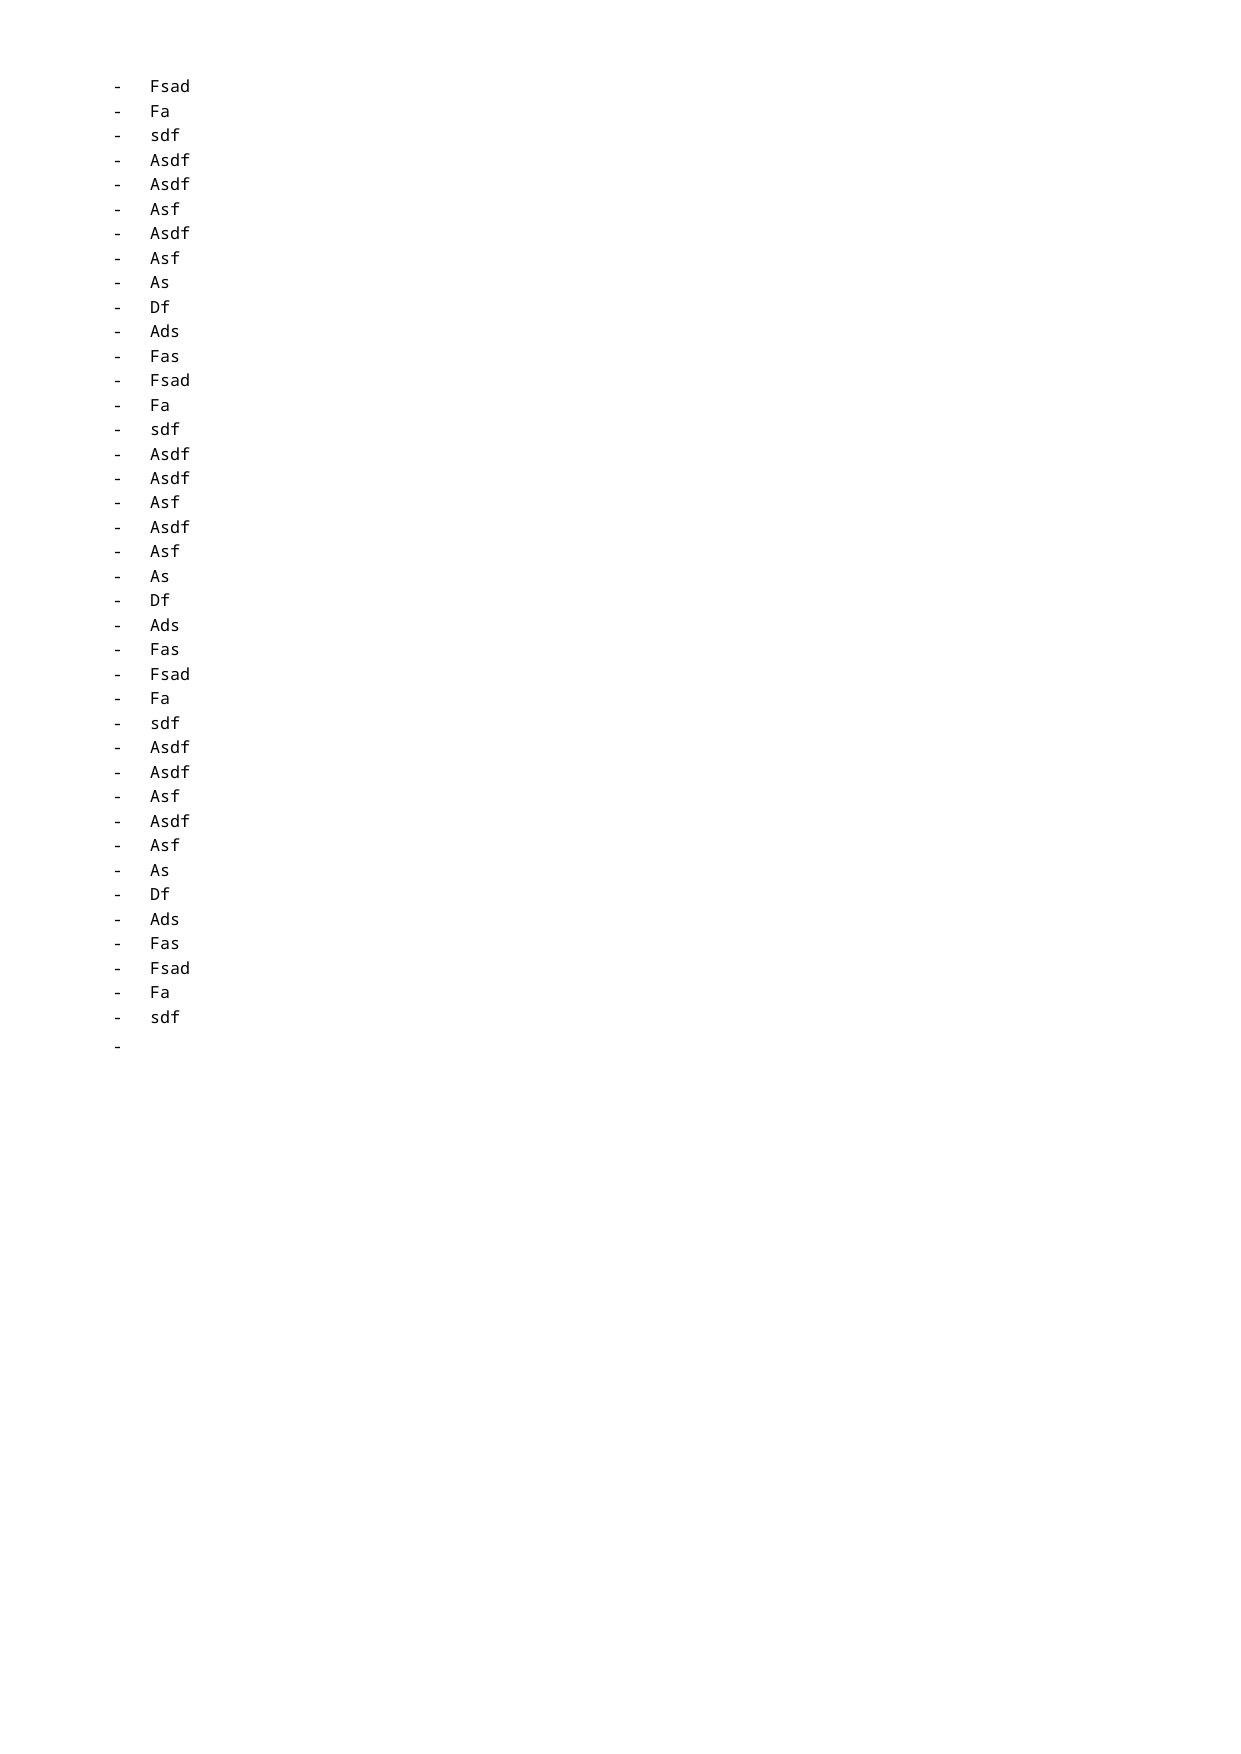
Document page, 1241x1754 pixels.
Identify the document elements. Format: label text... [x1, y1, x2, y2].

list sdf [112, 711, 1165, 734]
list Asdf [112, 148, 1165, 171]
list Fas [112, 638, 1165, 661]
list Asdf [112, 736, 1165, 759]
list Fsad [112, 956, 1165, 979]
list sdf [112, 418, 1165, 440]
list Asf [112, 491, 1165, 514]
list Asf [112, 246, 1165, 269]
list Fas [112, 344, 1165, 367]
list Fa [112, 981, 1165, 1003]
list As [112, 564, 1165, 587]
list Df [112, 883, 1165, 906]
list Fsad [112, 75, 1165, 98]
list Fa [112, 687, 1165, 710]
list Fa [112, 99, 1165, 122]
list Asdf [112, 442, 1165, 465]
list Asdf [112, 516, 1165, 538]
list Df [112, 589, 1165, 612]
list Asf [112, 785, 1165, 808]
list Fas [112, 932, 1165, 954]
list Asdf [112, 173, 1165, 196]
list Ads [112, 907, 1165, 930]
list Ads [112, 613, 1165, 636]
list Fsad [112, 369, 1165, 391]
list Asdf [112, 809, 1165, 832]
list Asdf [112, 222, 1165, 244]
list Fsad [112, 662, 1165, 685]
list Asf [112, 540, 1165, 563]
list sdf [112, 1005, 1165, 1028]
list Asf [112, 834, 1165, 857]
list sdf [112, 124, 1165, 147]
list Ads [112, 320, 1165, 342]
list Asdf [112, 760, 1165, 783]
list Df [112, 295, 1165, 318]
list As [112, 271, 1165, 293]
list Asf [112, 197, 1165, 220]
list Fa [112, 393, 1165, 416]
list Asdf [112, 467, 1165, 489]
list As [112, 858, 1165, 881]
